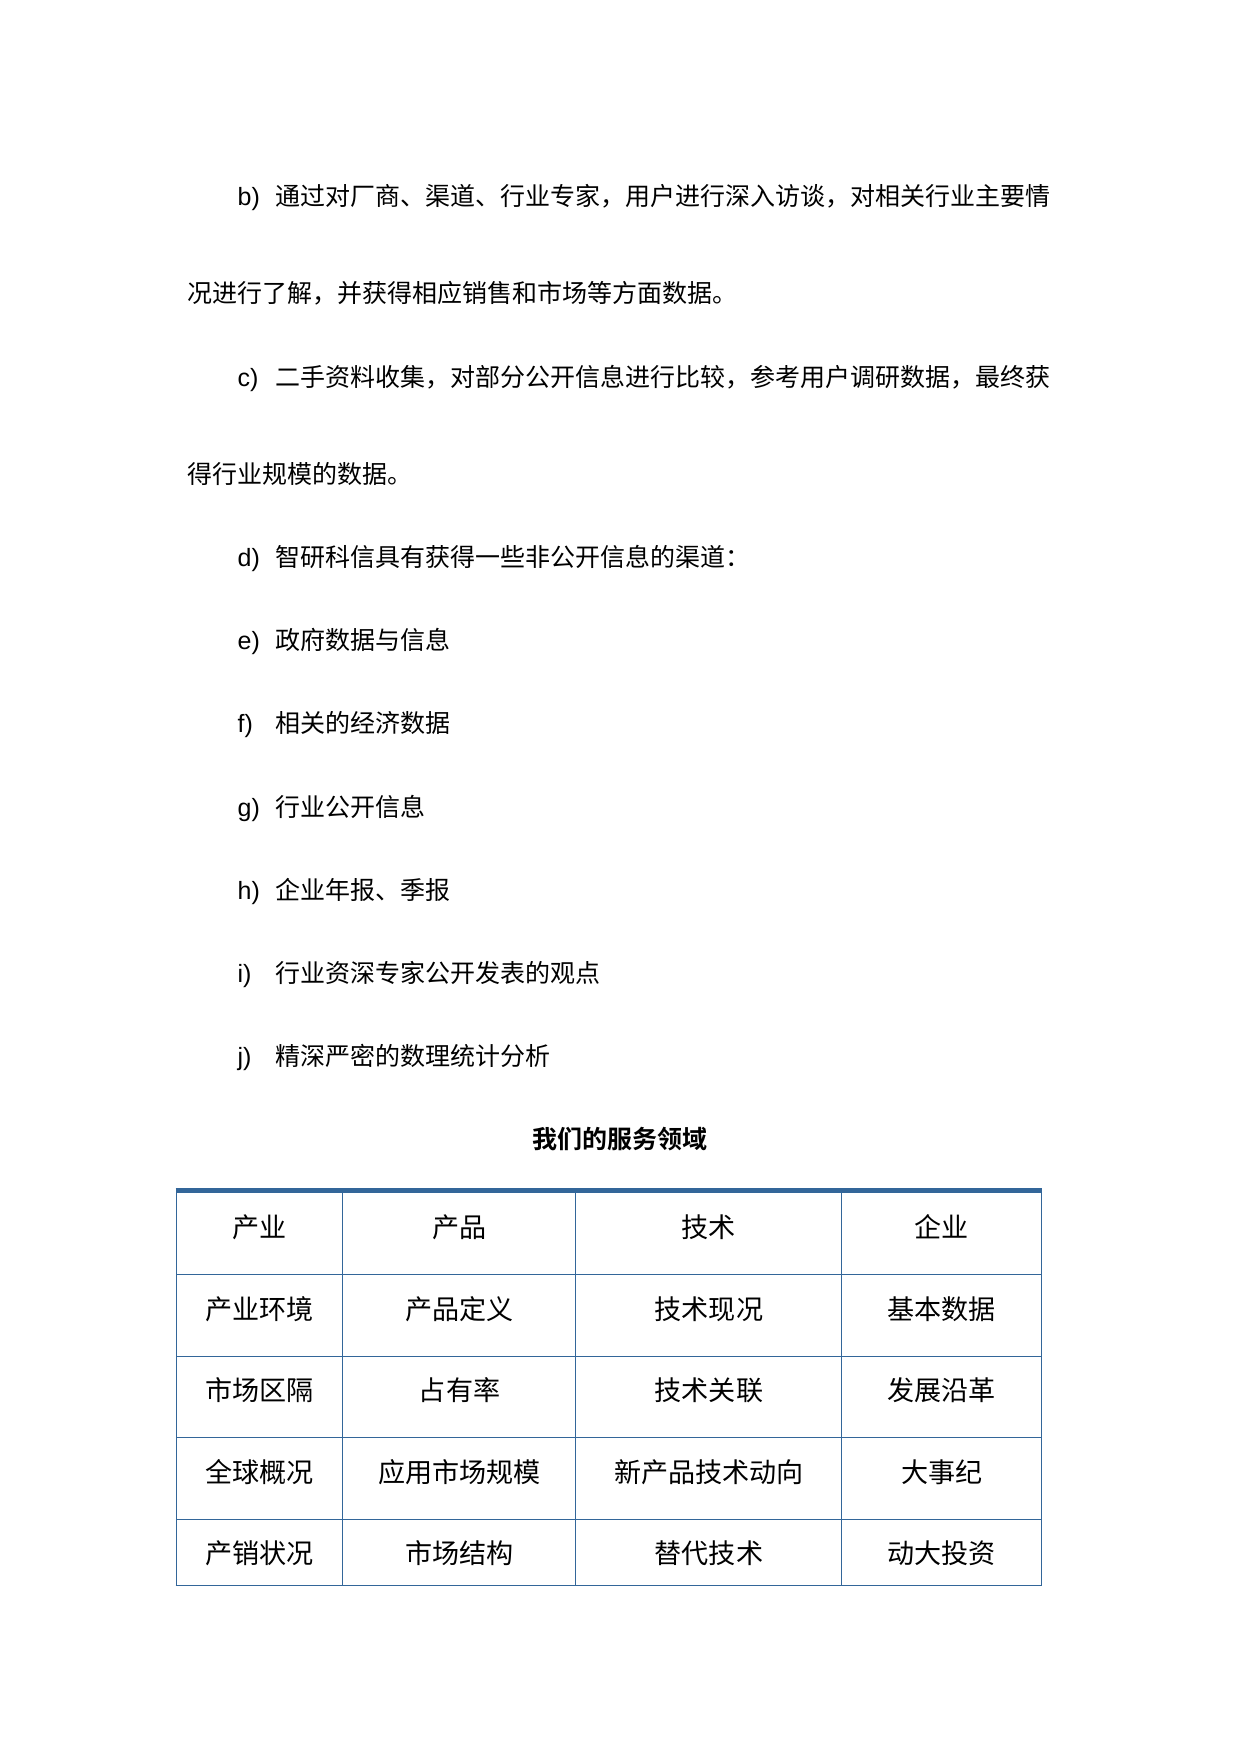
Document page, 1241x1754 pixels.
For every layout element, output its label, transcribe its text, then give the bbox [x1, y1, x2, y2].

table_cell 大事纪 [842, 1438, 1041, 1519]
text i) 行业资深专家公开发表的观点 [187, 939, 1053, 1004]
table_cell 产业环境 [177, 1275, 342, 1356]
table_cell 替代技术 [576, 1520, 841, 1585]
text j) 精深严密的数理统计分析 [187, 1022, 1053, 1087]
table_header 技术 [576, 1193, 841, 1273]
text g) 行业公开信息 [187, 773, 1053, 838]
table_cell 技术现况 [576, 1275, 841, 1356]
text 我们的服务领域 [187, 1105, 1053, 1170]
table_cell 市场区隔 [177, 1357, 342, 1437]
text c) 二手资料收集，对部分公开信息进行比较，参考用户调研数据，最终获得行业规模的数据。 [187, 343, 1053, 505]
text h) 企业年报、季报 [187, 856, 1053, 921]
table_header 产业 [177, 1193, 342, 1273]
text e) 政府数据与信息 [187, 606, 1053, 671]
table_cell 全球概况 [177, 1438, 342, 1519]
table_header 企业 [842, 1193, 1041, 1273]
table_cell 基本数据 [842, 1275, 1041, 1356]
text f) 相关的经济数据 [187, 689, 1053, 754]
table_cell 动大投资 [842, 1520, 1041, 1585]
text d) 智研科信具有获得一些非公开信息的渠道： [187, 523, 1053, 588]
table_cell 市场结构 [343, 1520, 575, 1585]
table_cell 占有率 [343, 1357, 575, 1437]
table_cell 产品定义 [343, 1275, 575, 1356]
table_header 产品 [343, 1193, 575, 1273]
text b) 通过对厂商、渠道、行业专家，用户进行深入访谈，对相关行业主要情况进行了解，并获得相应销售和市场等方面数据。 [187, 162, 1053, 324]
table_cell 产销状况 [177, 1520, 342, 1585]
table_cell 技术关联 [576, 1357, 841, 1437]
table_cell 发展沿革 [842, 1357, 1041, 1437]
table_cell 应用市场规模 [343, 1438, 575, 1519]
table_cell 新产品技术动向 [576, 1438, 841, 1519]
